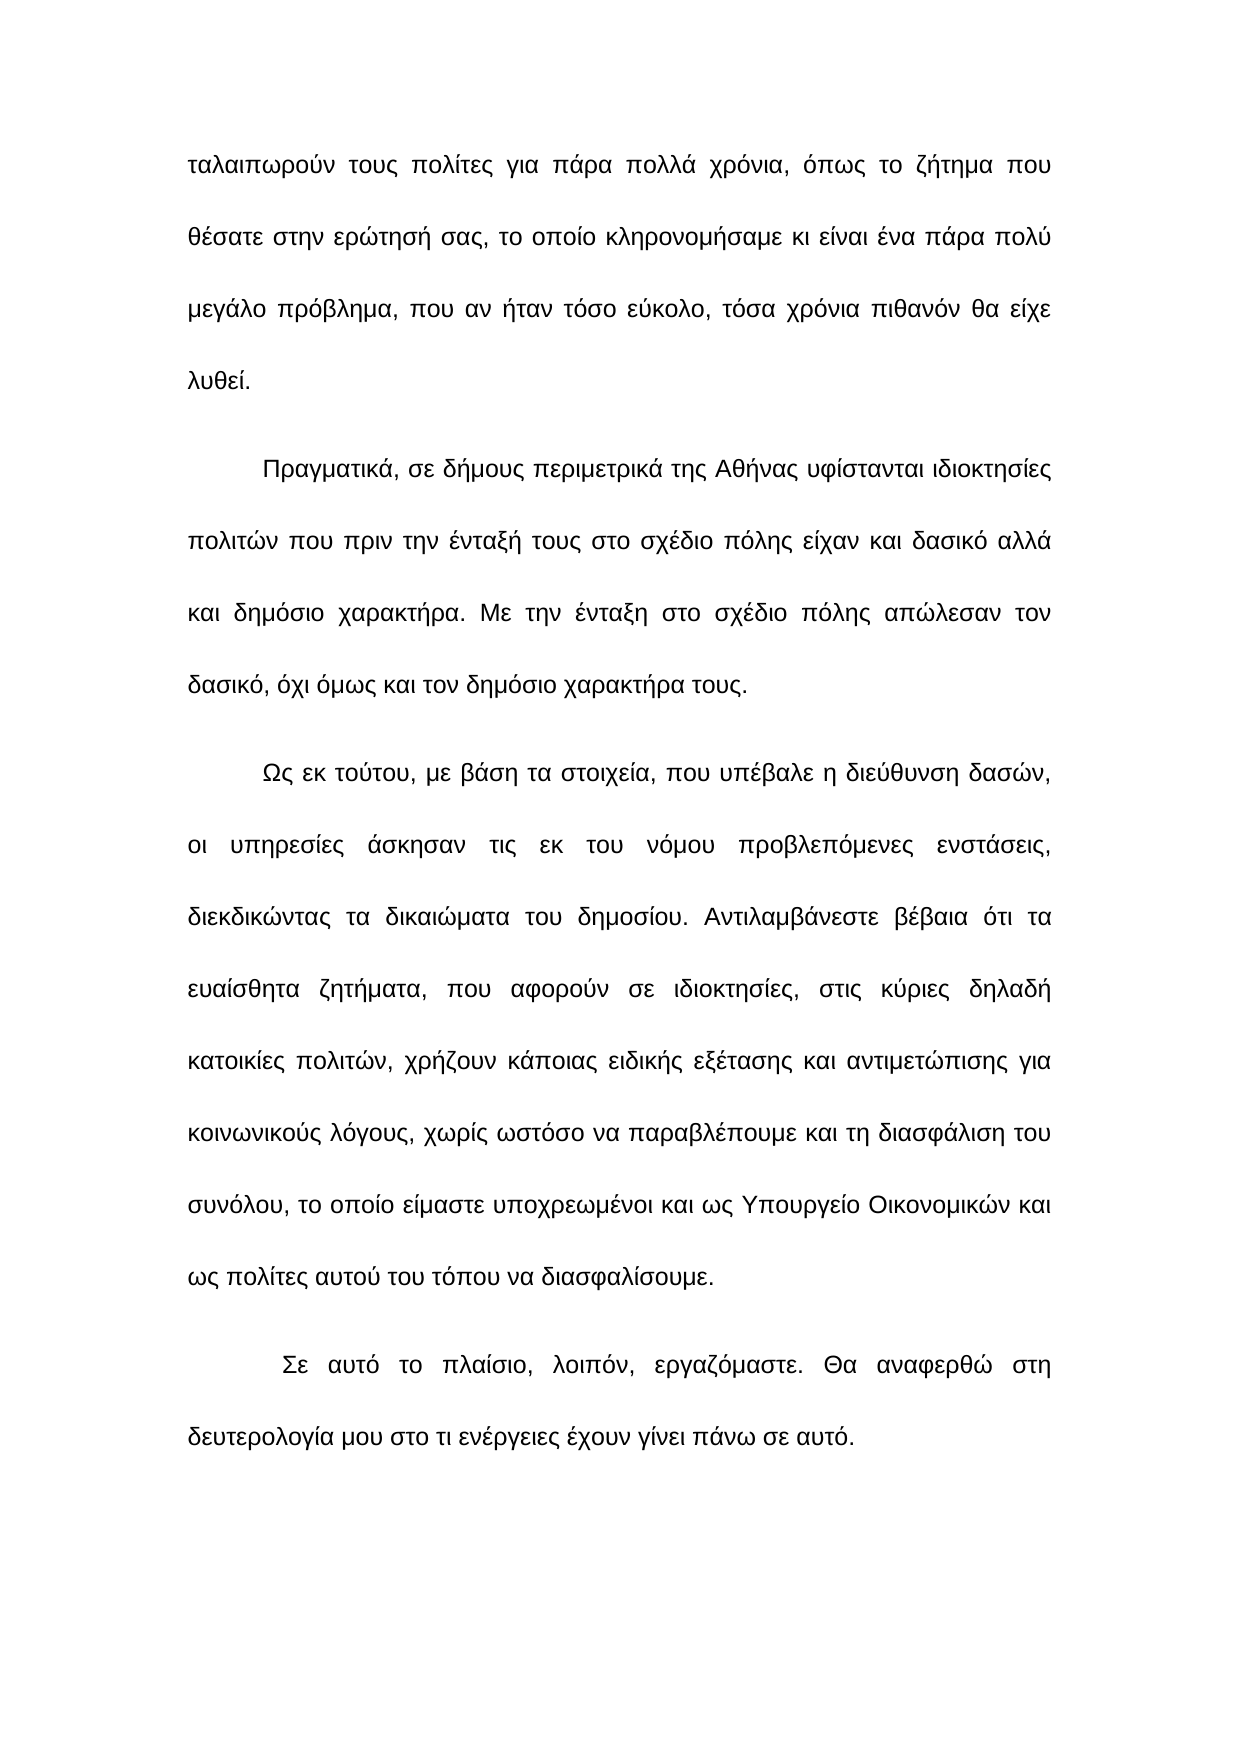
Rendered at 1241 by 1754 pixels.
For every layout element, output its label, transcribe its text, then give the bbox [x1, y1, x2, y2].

text Ως εκ τούτου, με βάση τα στοιχεία, που υπέβαλε η διεύθυνση δασών, οι υπηρεσίες άσκησαν τις εκ του νόμου προβλεπόμενες ενστάσεις, διεκδικώντας τα δικαιώματα του δημοσίου. Αντιλαμβάνεστε βέβαια ότι τα ευαίσθητα ζητήματα, που αφορούν σε ιδιοκτησίες, στις κύριες δηλαδή κατοικίες πολιτών, χρήζουν κάποιας ειδικής εξέτασης και αντιμετώπισης για κοινωνικούς λόγους, χωρίς ωστόσο να παραβλέπουμε και τη διασφάλιση του συνόλου, το οποίο είμαστε υποχρεωμένοι και ως Υπουργείο Οικονομικών και ως πολίτες αυτού του τόπου να διασφαλίσουμε. [187, 758, 1053, 1290]
text Σε αυτό το πλαίσιο, λοιπόν, εργαζόμαστε. Θα αναφερθώ στη δευτερολογία μου στο τι ενέργειες έχουν γίνει πάνω σε αυτό. [187, 1350, 1053, 1451]
text Πραγματικά, σε δήμους περιμετρικά της Αθήνας υφίστανται ιδιοκτησίες πολιτών που πριν την ένταξή τους στο σχέδιο πόλης είχαν και δασικό αλλά και δημόσιο χαρακτήρα. Με την ένταξη στο σχέδιο πόλης απώλεσαν τον δασικό, όχι όμως και τον δημόσιο χαρακτήρα τους. [187, 454, 1053, 698]
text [187, 150, 1053, 394]
